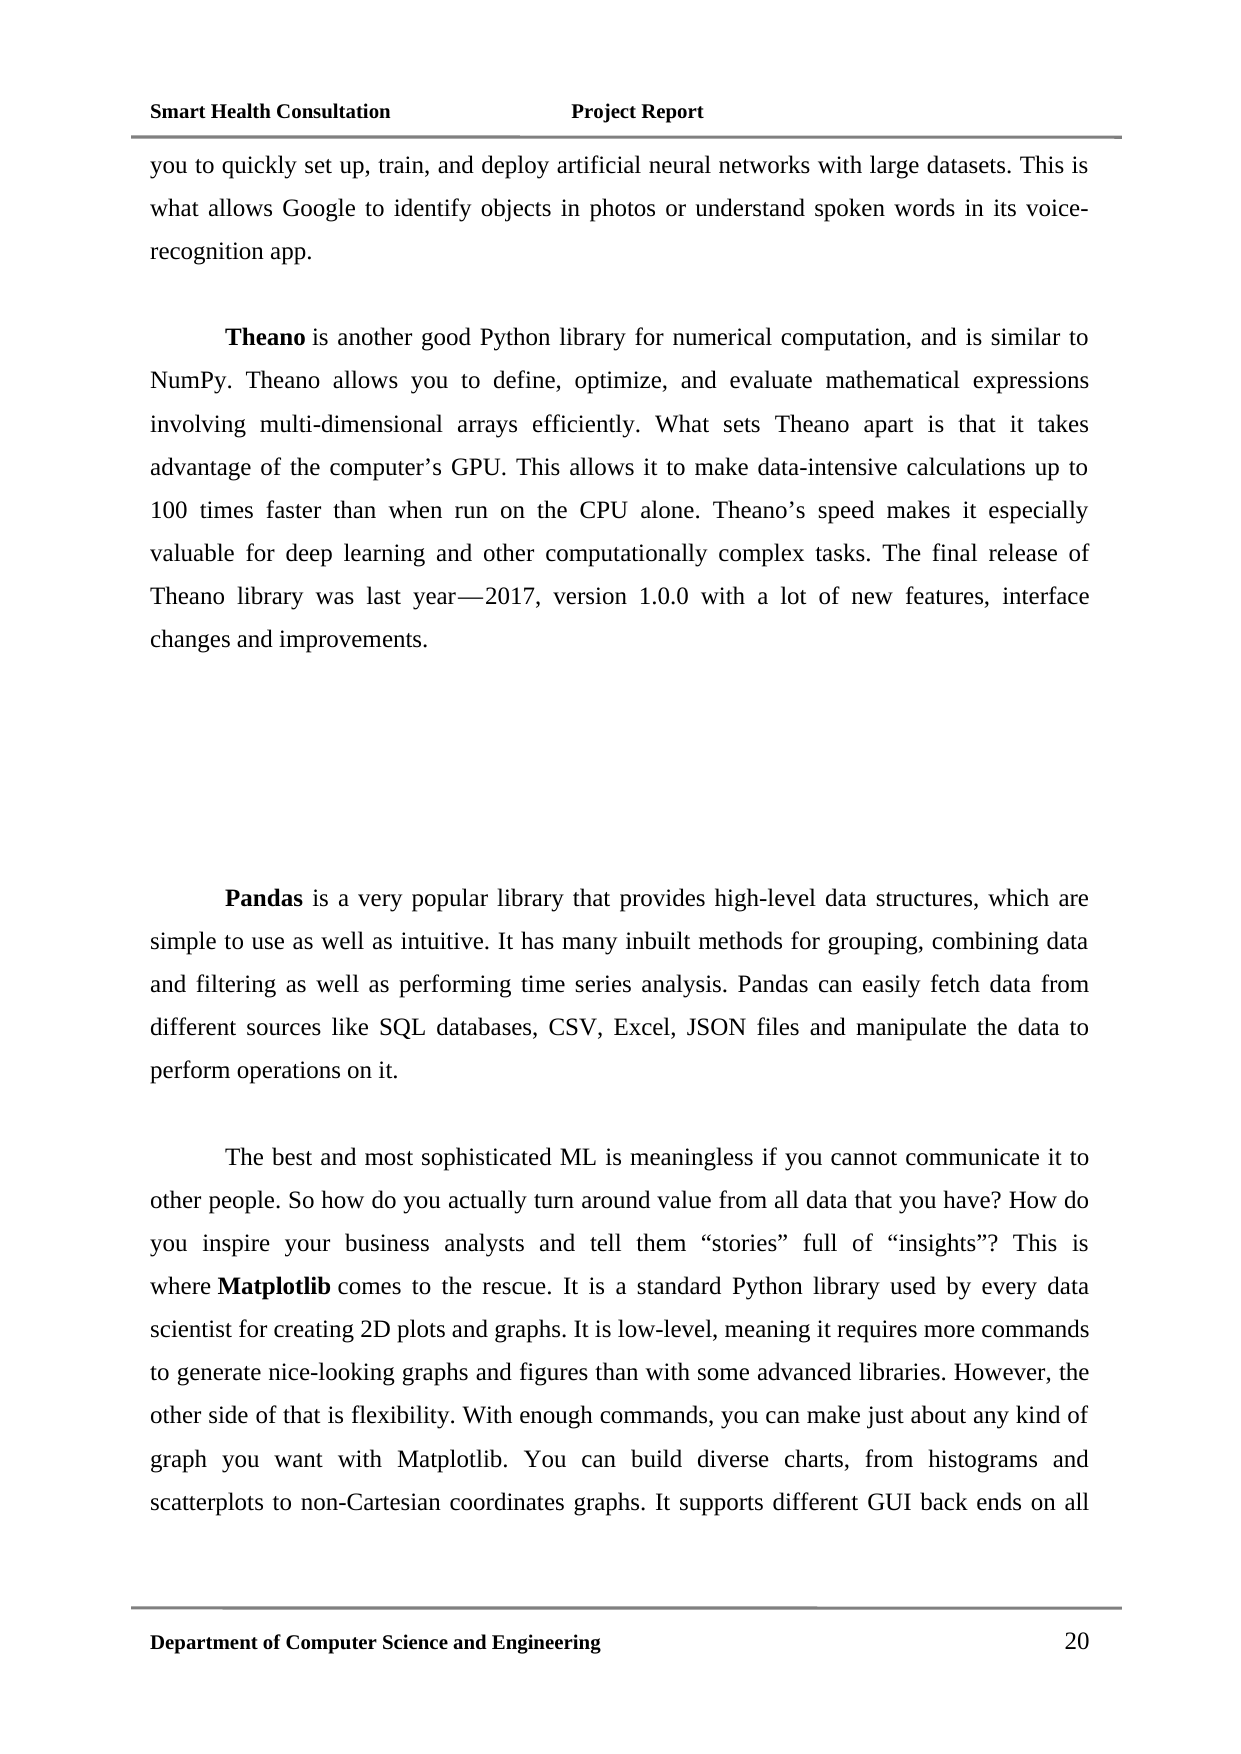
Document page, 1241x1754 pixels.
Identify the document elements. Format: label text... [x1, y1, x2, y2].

text Pandas is a very popular library that provides high-level data structures, which are simple to use as well as intuitive. It has many inbuilt methods for grouping, combining data and filtering as well as performing time series analysis. Pandas can easily fetch data from different sources like SQL databases, CSV, Excel, JSON files and manipulate the data to perform operations on it. [150, 883, 1090, 1084]
text Theano is another good Python library for numerical computation, and is similar to NumPy. Theano allows you to define, optimize, and evaluate mathematical expressions involving multi-dimensional arrays efficiently. What sets Theano apart is that it takes advantage of the computer’s GPU. This allows it to make data-intensive calculations up to 100 times faster than when run on the CPU alone. Theano’s speed makes it especially valuable for deep learning and other computationally complex tasks. The final release of Theano library was last year — 2017, version 1.0.0 with a lot of new features, interface changes and improvements. [150, 322, 1090, 653]
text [150, 1142, 1090, 1516]
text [150, 150, 1090, 265]
